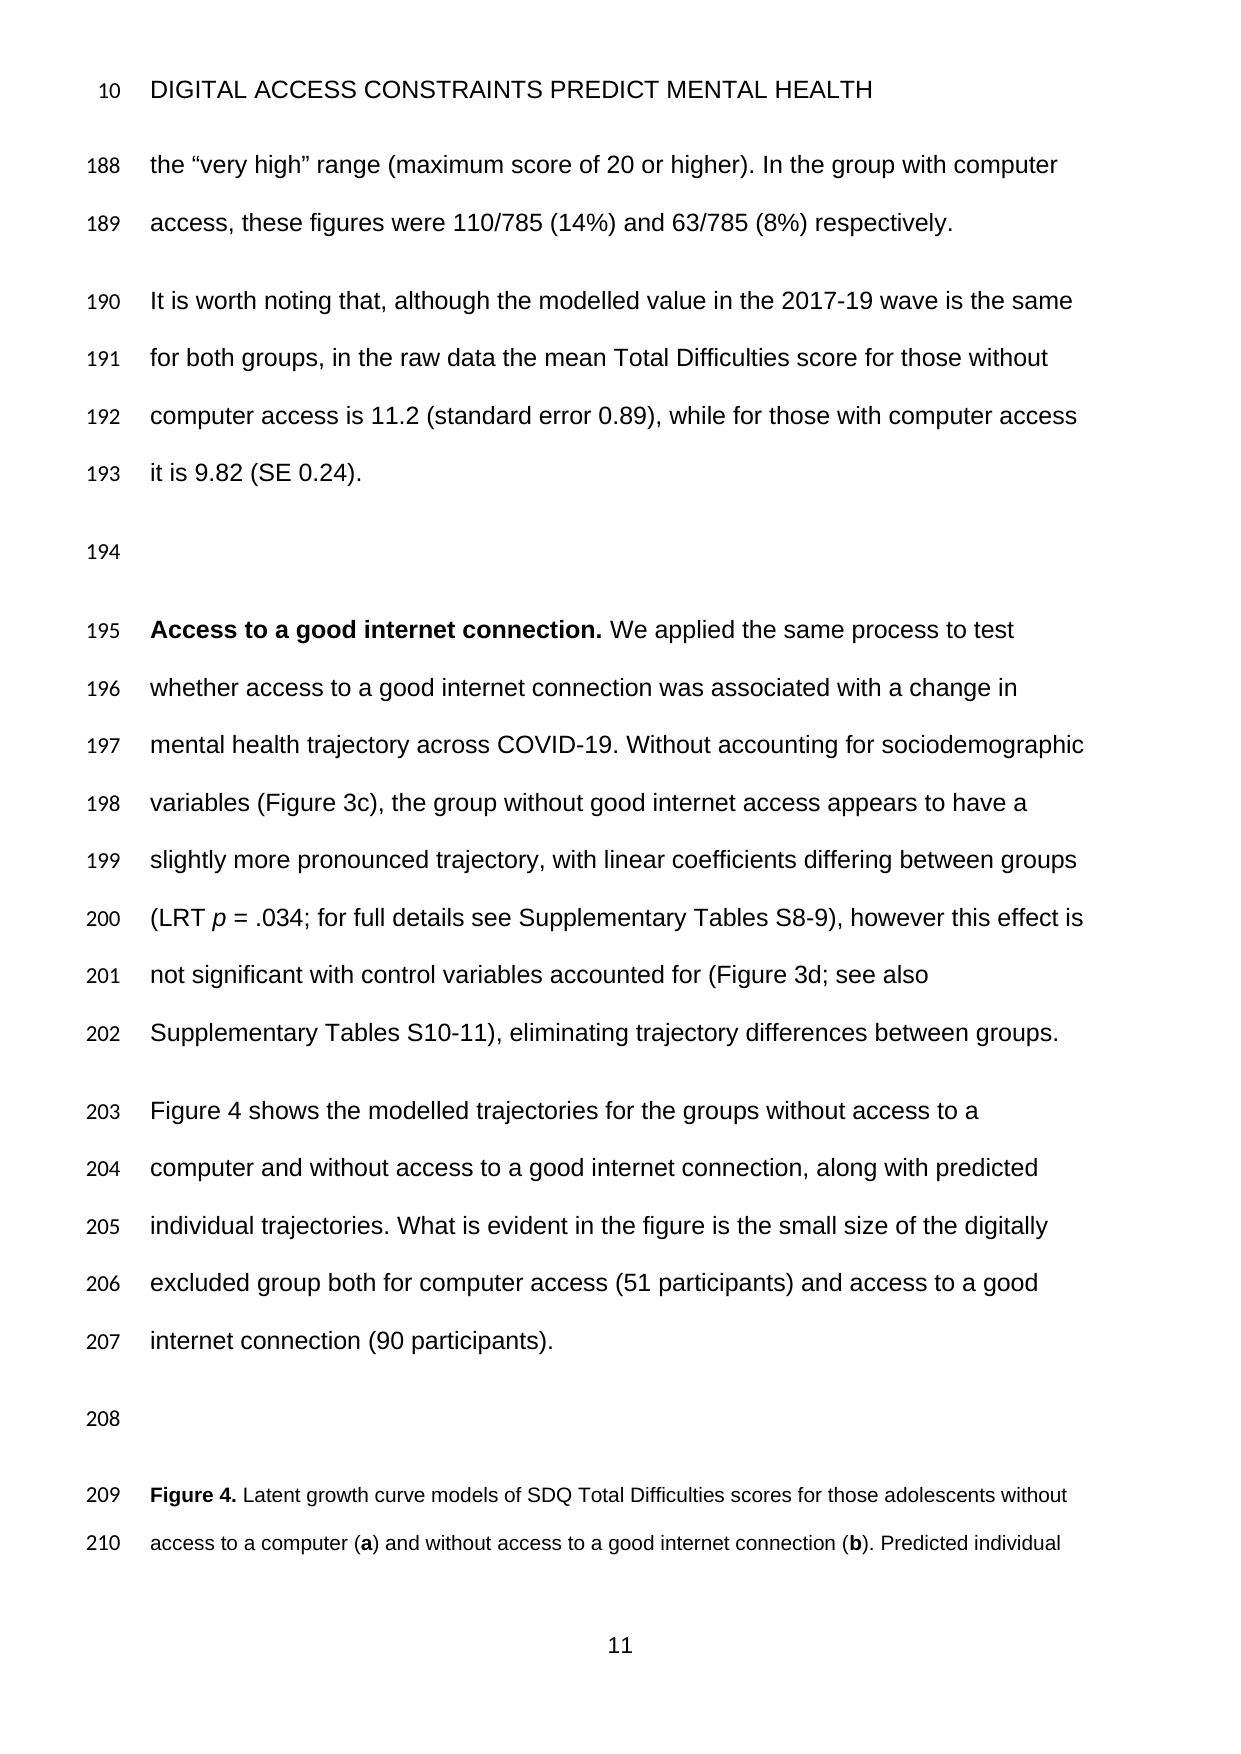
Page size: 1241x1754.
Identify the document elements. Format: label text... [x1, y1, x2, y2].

text It is worth noting that, although the modelled value in the 2017-19 wave is the same for both groups, in the raw data the mean Total Difficulties score for those without computer access is 11.2 (standard error 0.89), while for those with computer access it is 9.82 (SE 0.24). [150, 286, 1090, 487]
text Figure 4 shows the modelled trajectories for the groups without access to a computer and without access to a good internet connection, along with predicted individual trajectories. What is evident in the figure is the small size of the digitally excluded group both for computer access (51 participants) and access to a good internet connection (90 participants). [150, 1096, 1090, 1354]
text Access to a good internet connection. We applied the same process to test whether access to a good internet connection was associated with a change in mental health trajectory across COVID-19. Without accounting for sociodemographic variables (Figure 3c), the group without good internet access appears to have a slightly more pronounced trajectory, with linear coefficients differing between groups (LRT p = .034; for full details see Supplementary Tables S8-9), however this effect is not significant with control variables accounted for (Figure 3d; see also Supplementary Tables S10-11), eliminating trajectory differences between groups. [150, 615, 1090, 1046]
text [150, 150, 1090, 236]
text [150, 1482, 1090, 1554]
